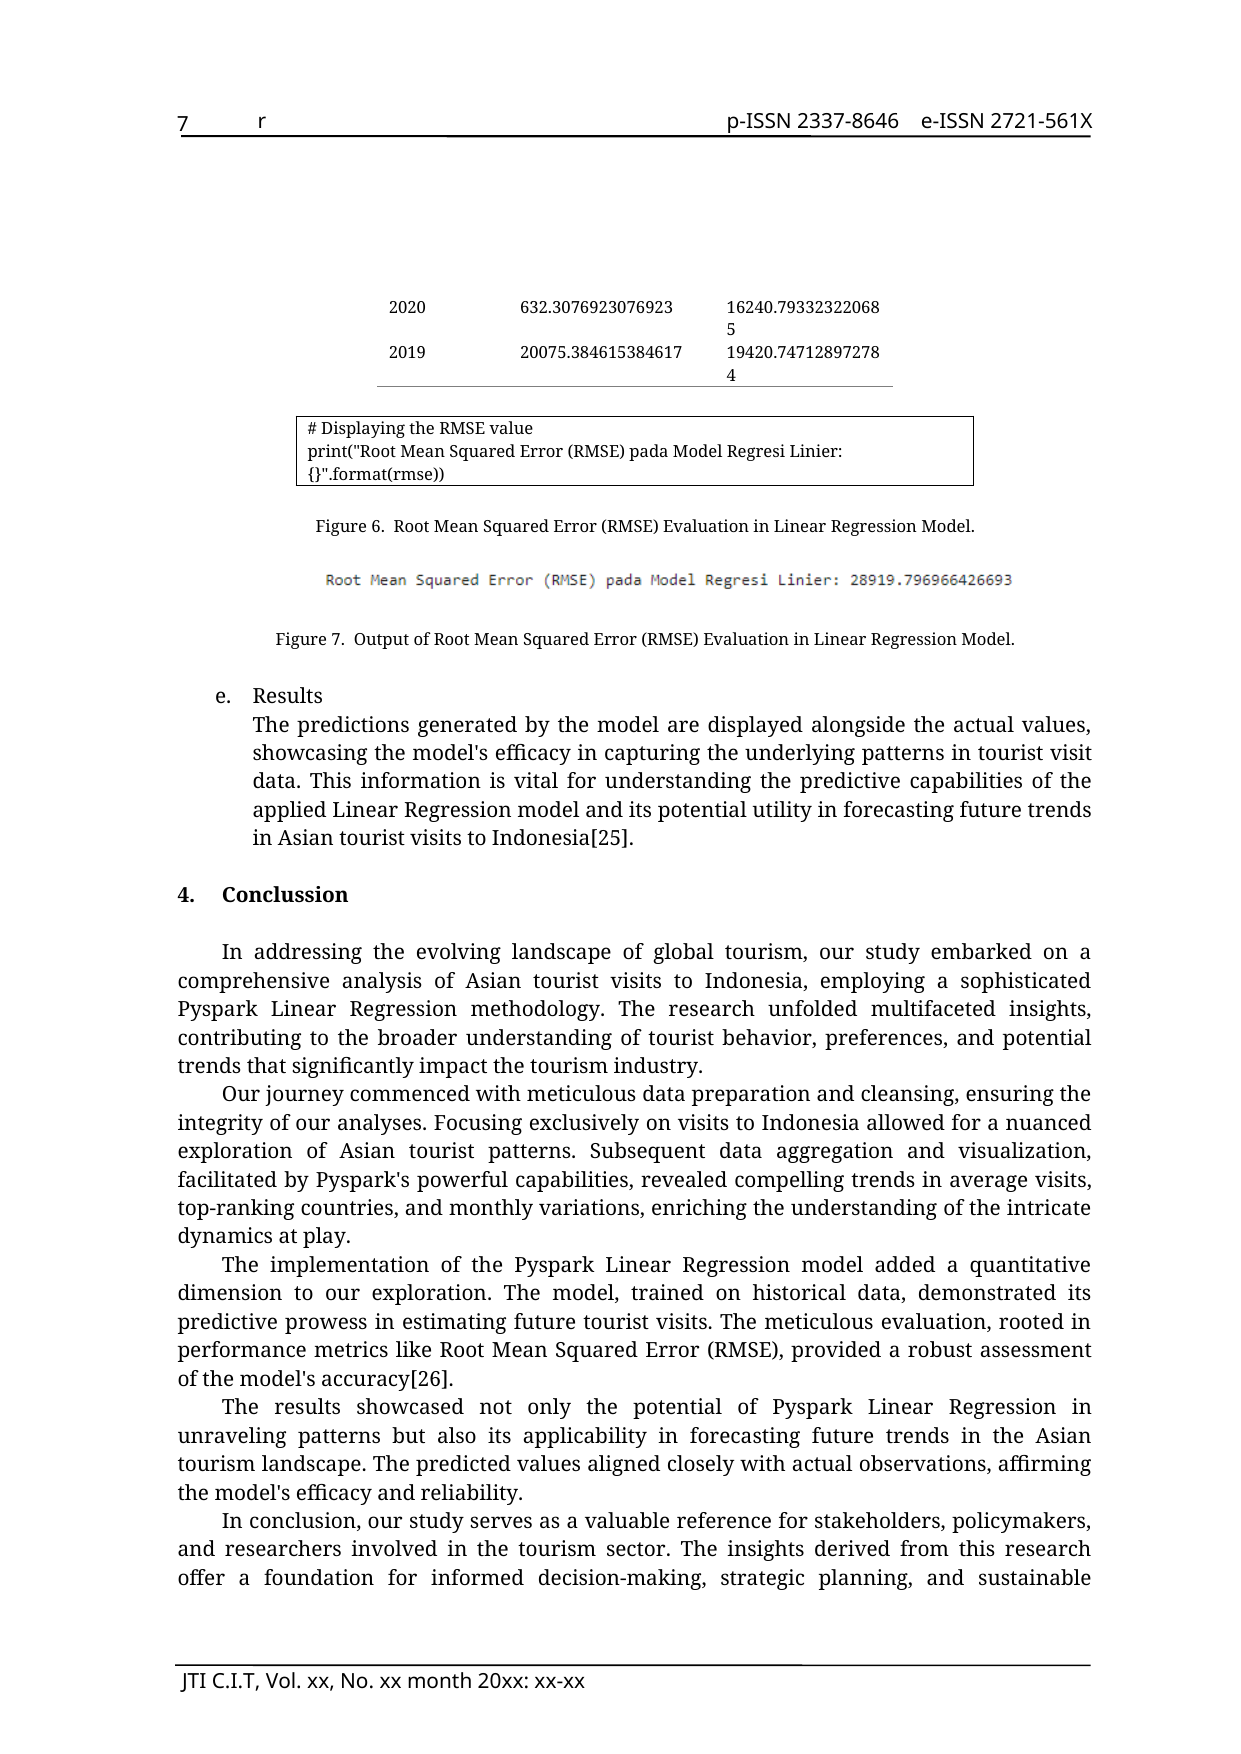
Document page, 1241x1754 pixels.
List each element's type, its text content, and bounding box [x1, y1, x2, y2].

table_cell 2020 [377, 295, 508, 341]
list The results showcased not only the potential of Pyspark Linear Regression in unraveling patterns but also its applicability in forecasting future trends in the Asian tourism landscape. The predicted values aligned closely with actual observations, affirming the model's efficacy and reliability. [177, 1392, 1092, 1506]
list The predictions generated by the model are displayed alongside the actual values, showcasing the model's efficacy in capturing the underlying patterns in tourist visit data. This information is vital for understanding the predictive capabilities of the applied Linear Regression model and its potential utility in forecasting future trends in Asian tourist visits to Indonesia. [252, 710, 1092, 852]
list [177, 1506, 1092, 1591]
table_header # Displaying the RMSE value print("Root Mean Squared Error (RMSE) pada Model Regresi Linier: {}".format(rmse)) [297, 417, 973, 485]
text Figure 6. Root Mean Squared Error (RMSE) Evaluation in Linear Regression Model. [177, 514, 1092, 537]
picture [319, 566, 1026, 598]
table_cell 632.3076923076923 [509, 295, 715, 341]
table_cell 16240.793323220685 [715, 295, 892, 341]
list Results [215, 681, 1092, 710]
table_cell 2019 [377, 341, 508, 386]
list Conclussion [177, 880, 1092, 909]
list Our journey commenced with meticulous data preparation and cleansing, ensuring the integrity of our analyses. Focusing exclusively on visits to Indonesia allowed for a nuanced exploration of Asian tourist patterns. Subsequent data aggregation and visualization, facilitated by Pyspark's powerful capabilities, revealed compelling trends in average visits, top-ranking countries, and monthly variations, enriching the understanding of the intricate dynamics at play. [177, 1079, 1092, 1250]
text In addressing the evolving landscape of global tourism, our study embarked on a comprehensive analysis of Asian tourist visits to Indonesia, employing a sophisticated Pyspark Linear Regression methodology. The research unfolded multifaceted insights, contributing to the broader understanding of tourist behavior, preferences, and potential trends that significantly impact the tourism industry. [177, 937, 1092, 1079]
table_cell 20075.384615384617 [509, 341, 715, 386]
text Figure 7. Output of Root Mean Squared Error (RMSE) Evaluation in Linear Regression Model. [177, 628, 1092, 651]
list The implementation of the Pyspark Linear Regression model added a quantitative dimension to our exploration. The model, trained on historical data, demonstrated its predictive prowess in estimating future tourist visits. The meticulous evaluation, rooted in performance metrics like Root Mean Squared Error (RMSE), provided a robust assessment of the model's accuracy. [177, 1250, 1092, 1392]
table_cell 19420.747128972784 [715, 341, 892, 386]
